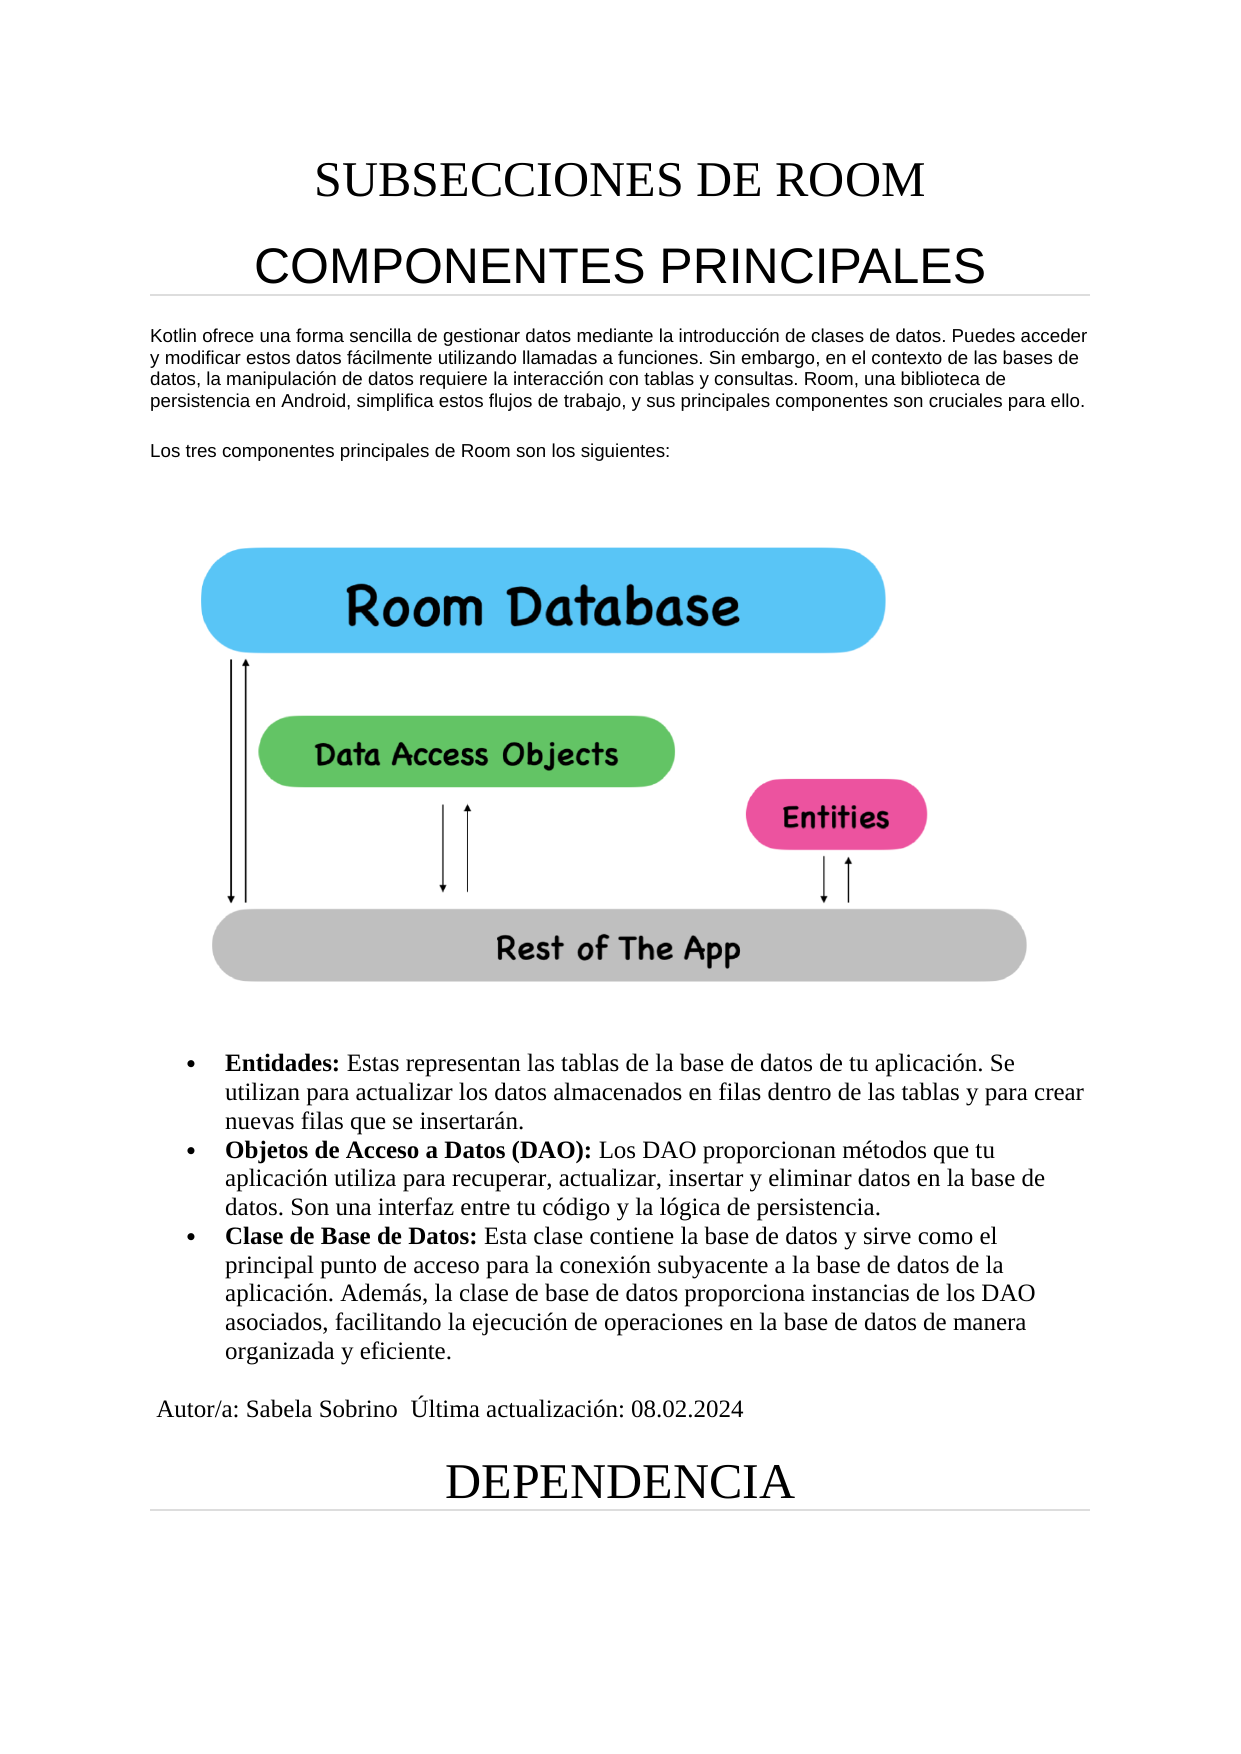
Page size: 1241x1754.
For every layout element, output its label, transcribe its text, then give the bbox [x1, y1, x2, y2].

text Autor/a: Sabela Sobrino Última actualización: 08.02.2024 [150, 1394, 1090, 1423]
text Dependencia [150, 1452, 1090, 1509]
text Los tres componentes principales de Room son los siguientes: [150, 440, 1090, 462]
text Kotlin ofrece una forma sencilla de gestionar datos mediante la introducción de clases de datos. Puedes acceder y modificar estos datos fácilmente utilizando llamadas a funciones. Sin embargo, en el contexto de las bases de datos, la manipulación de datos requiere la interacción con tablas y consultas. Room, una biblioteca de persistencia en Android, simplifica estos flujos de trabajo, y sus principales componentes son cruciales para ello. [150, 325, 1090, 411]
picture [150, 516, 1091, 1016]
list Objetos de Acceso a Datos (DAO): Los DAO proporcionan métodos que tu aplicación utiliza para recuperar, actualizar, insertar y eliminar datos en la base de datos. Son una interfaz entre tu código y la lógica de persistencia. [187, 1135, 1090, 1221]
text Componentes principales [150, 237, 1090, 294]
text Subsecciones de Room [150, 150, 1090, 207]
list Entidades: Estas representan las tablas de la base de datos de tu aplicación. Se utilizan para actualizar los datos almacenados en filas dentro de las tablas y para crear nuevas filas que se insertarán. [187, 1048, 1090, 1135]
list Clase de Base de Datos: Esta clase contiene la base de datos y sirve como el principal punto de acceso para la conexión subyacente a la base de datos de la aplicación. Además, la clase de base de datos proporciona instancias de los DAO asociados, facilitando la ejecución de operaciones en la base de datos de manera organizada y eficiente. [187, 1221, 1090, 1365]
